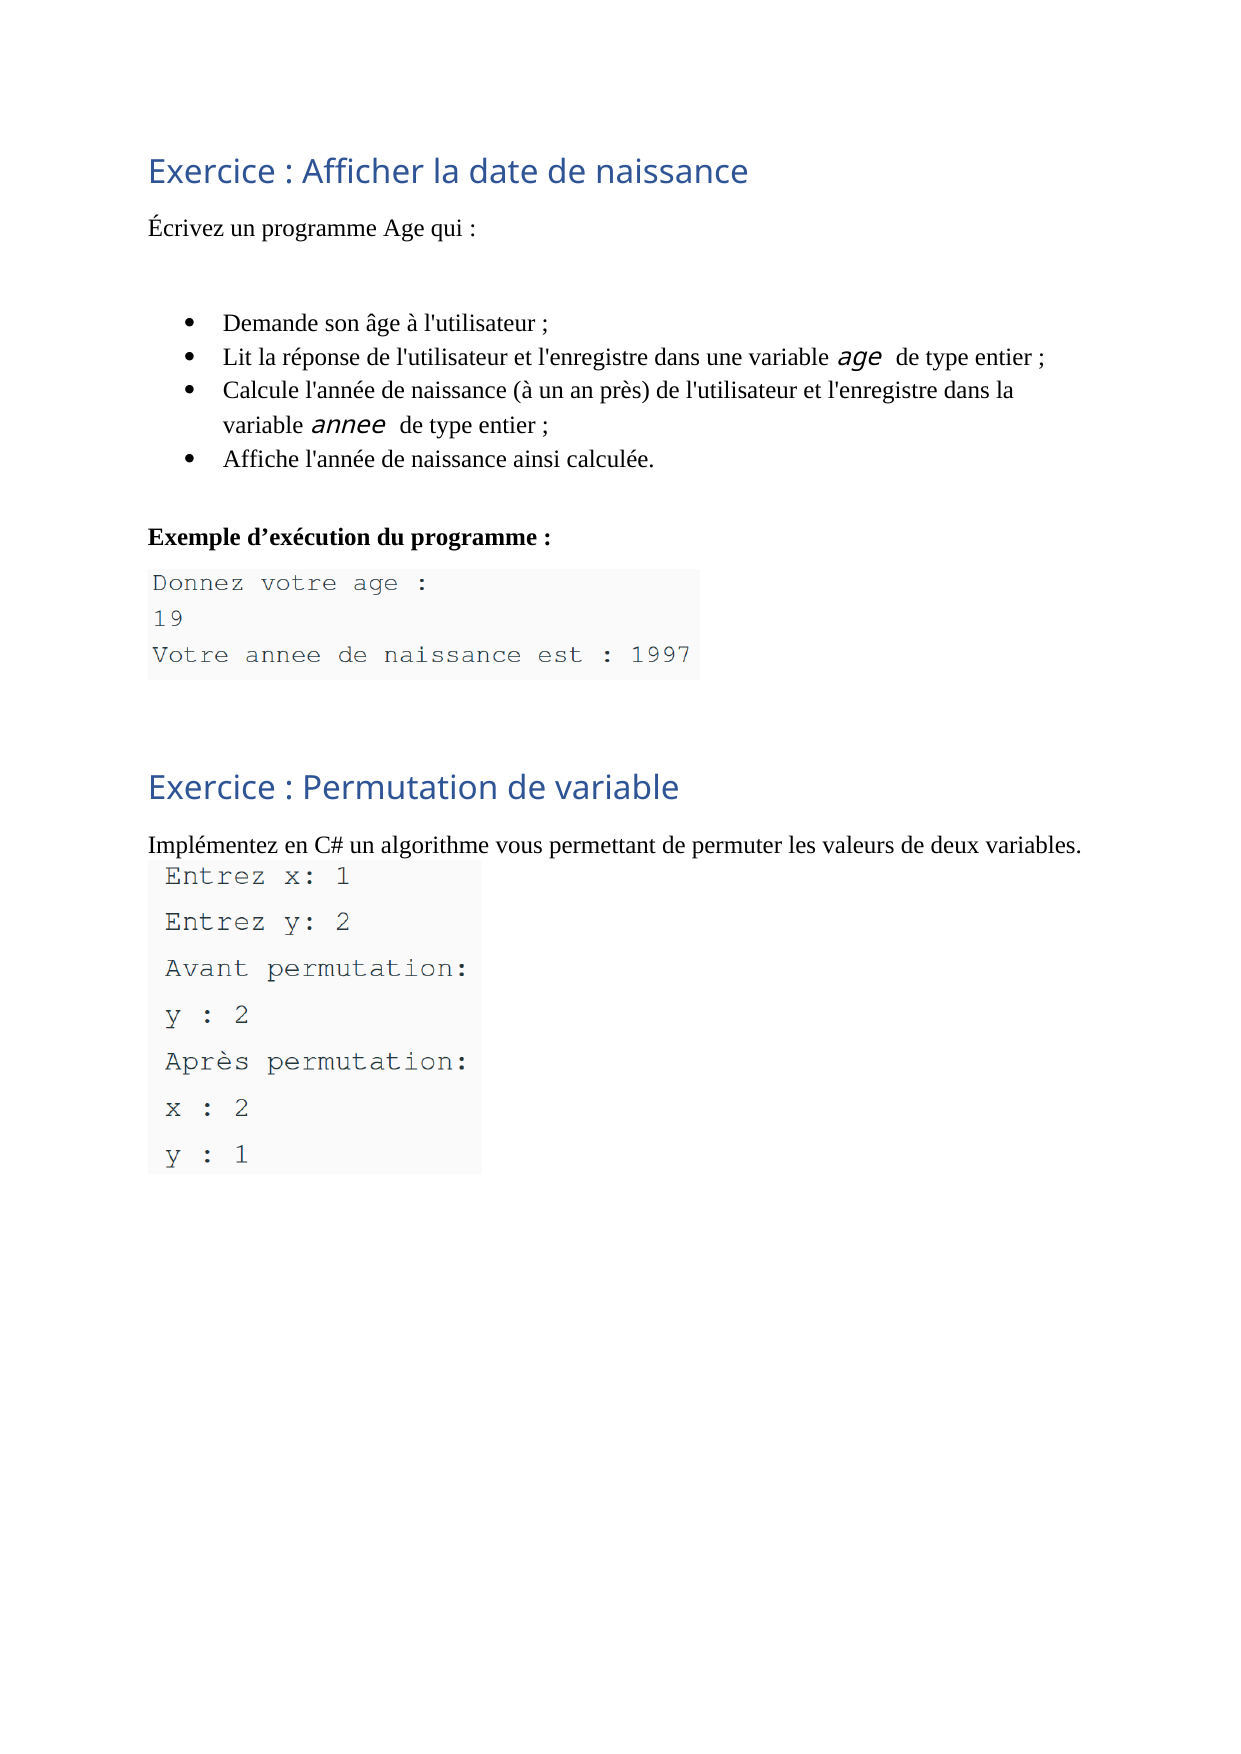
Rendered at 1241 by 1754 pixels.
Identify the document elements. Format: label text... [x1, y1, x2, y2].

list Calcule l'année de naissance (à un an près) de l'utilisateur et l'enregistre dans la variable annee de type entier ; [185, 376, 1093, 441]
list Lit la réponse de l'utilisateur et l'enregistre dans une variable age de type entier ; [185, 339, 1093, 373]
picture [147, 860, 482, 1174]
text Exercice : Afficher la date de naissance [148, 148, 1093, 193]
text Écrivez un programme Age qui : [148, 213, 1093, 242]
picture [147, 569, 700, 680]
list Demande son âge à l'utilisateur ; [185, 308, 1093, 337]
list Affiche l'année de naissance ainsi calculée. [185, 444, 1093, 473]
text Exemple d’exécution du programme : [148, 492, 1093, 551]
text Exercice : Permutation de variable [148, 764, 1093, 809]
